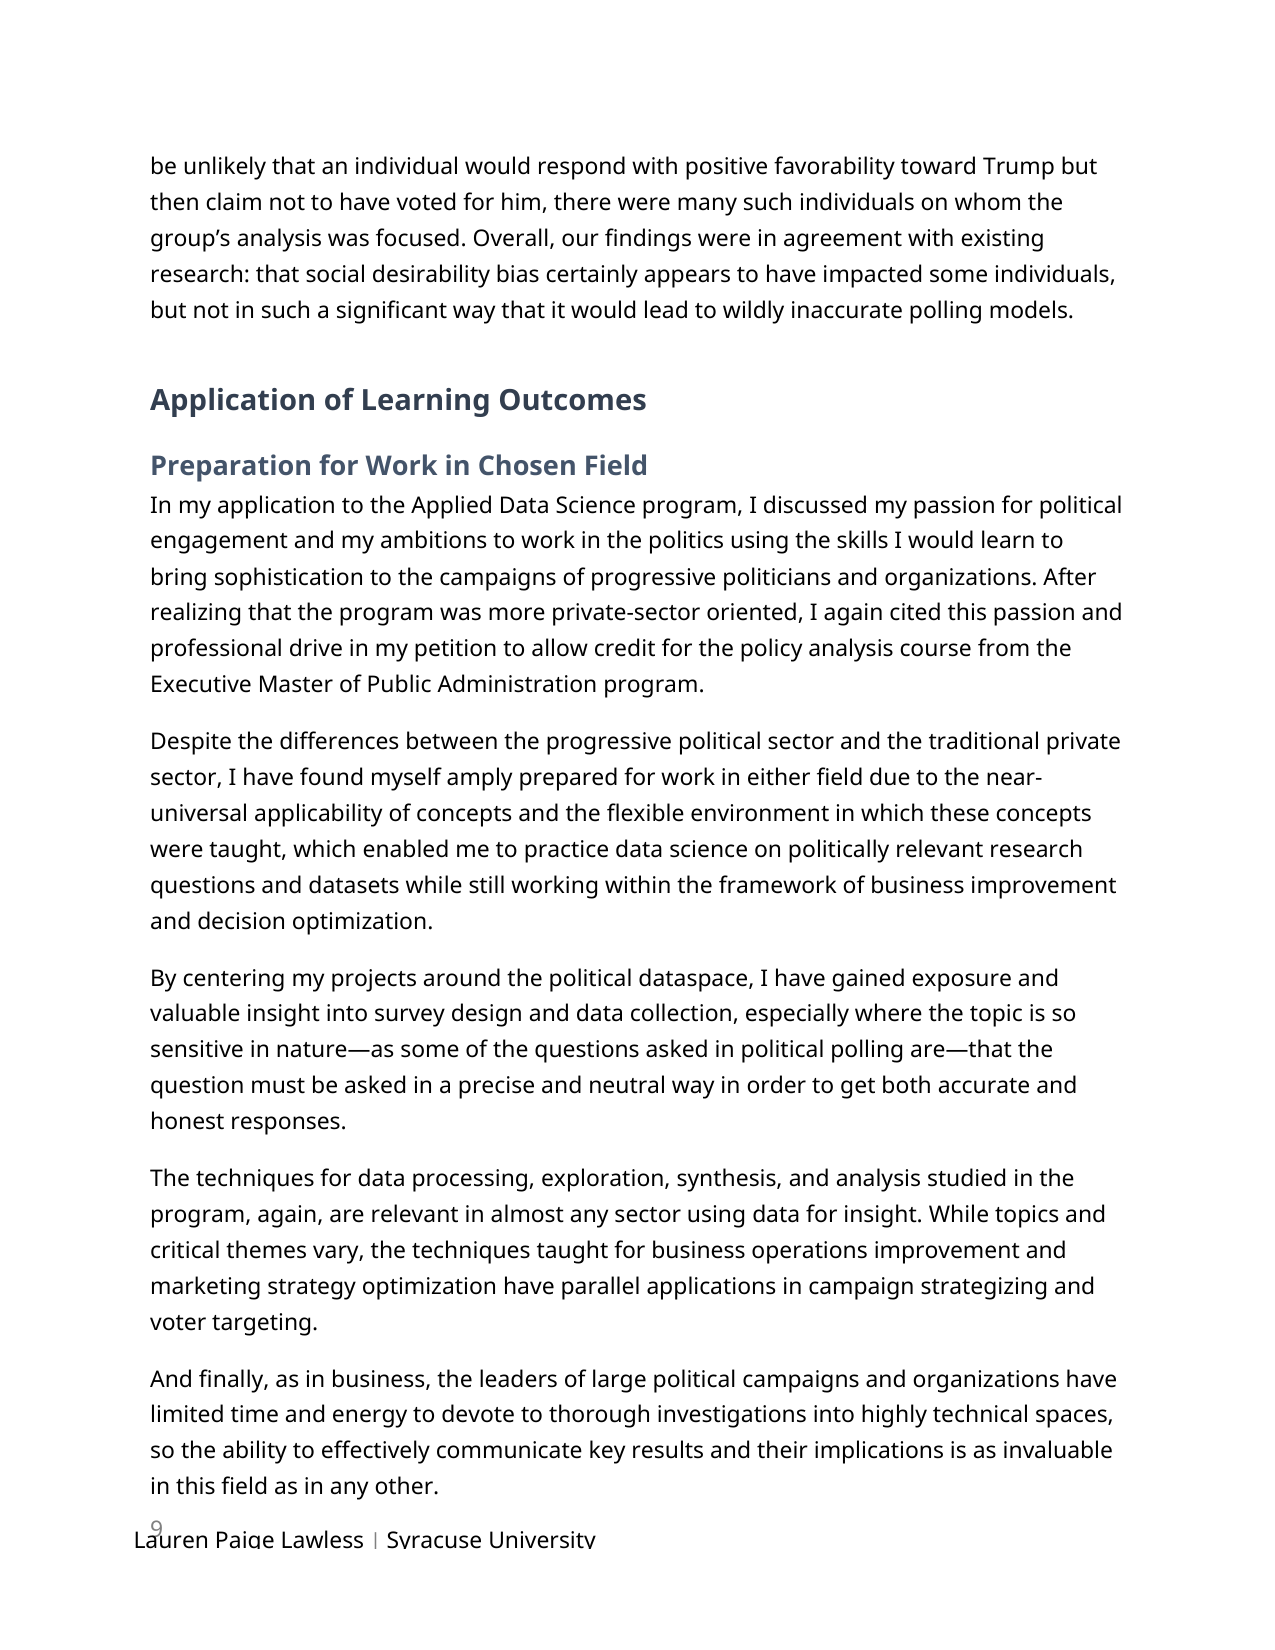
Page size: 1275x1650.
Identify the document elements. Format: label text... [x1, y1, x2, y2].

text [150, 150, 1125, 325]
subtitle Application of Learning Outcomes [150, 380, 1125, 419]
text The techniques for data processing, exploration, synthesis, and analysis studied in the program, again, are relevant in almost any sector using data for insight. While topics and critical themes vary, the techniques taught for business operations improvement and marketing strategy optimization have parallel applications in campaign strategizing and voter targeting. [150, 1162, 1125, 1337]
text In my application to the Applied Data Science program, I discussed my passion for political engagement and my ambitions to work in the politics using the skills I would learn to bring sophistication to the campaigns of progressive politicians and organizations. After realizing that the program was more private-sector oriented, I again cited this passion and professional drive in my petition to allow credit for the policy analysis course from the Executive Master of Public Administration program. [150, 488, 1125, 699]
text By centering my projects around the political dataspace, I have gained exposure and valuable insight into survey design and data collection, especially where the topic is so sensitive in nature—as some of the questions asked in political polling are—that the question must be asked in a precise and neutral way in order to get both accurate and honest responses. [150, 961, 1125, 1136]
text And finally, as in business, the leaders of large political campaigns and organizations have limited time and energy to devote to thorough investigations into highly technical spaces, so the ability to effectively communicate key results and their implications is as invaluable in this field as in any other. [150, 1362, 1125, 1502]
subtitle Preparation for Work in Chosen Field [150, 446, 1125, 483]
text Despite the differences between the progressive political sector and the traditional private sector, I have found myself amply prepared for work in either field due to the near-universal applicability of concepts and the flexible environment in which these concepts were taught, which enabled me to practice data science on politically relevant research questions and datasets while still working within the framework of business improvement and decision optimization. [150, 725, 1125, 936]
